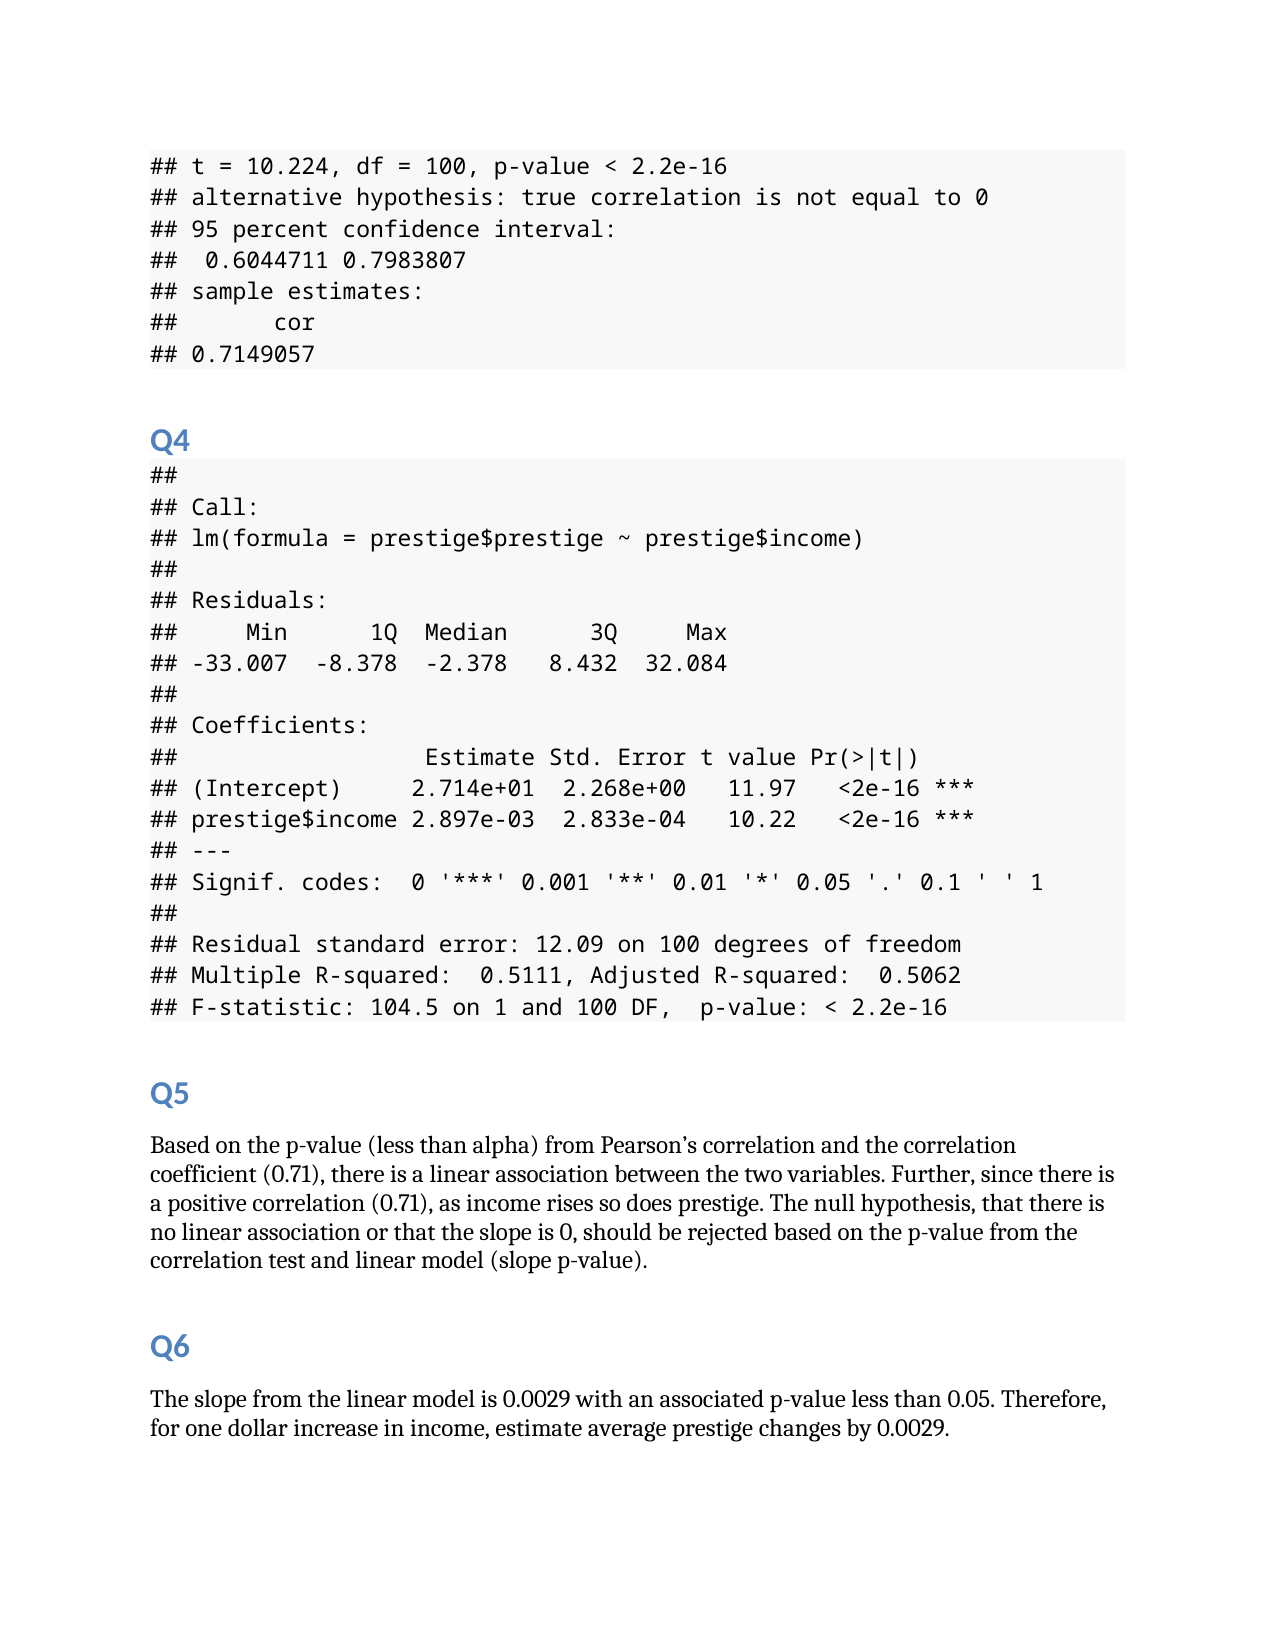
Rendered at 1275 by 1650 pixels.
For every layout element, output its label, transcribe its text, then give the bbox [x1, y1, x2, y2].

text Based on the p-value (less than alpha) from Pearson’s correlation and the correlation coefficient (0.71), there is a linear association between the two variables. Further, since there is a positive correlation (0.71), as income rises so does prestige. The null hypothesis, that there is no linear association or that the slope is 0, should be rejected based on the p-value from the correlation test and linear model (slope p-value). [150, 1131, 1125, 1275]
text The slope from the linear model is 0.0029 with an associated p-value less than 0.05. Therefore, for one dollar increase in income, estimate average prestige changes by 0.0029. [150, 1385, 1125, 1442]
subtitle Q4 [150, 419, 1125, 459]
subtitle Q5 [150, 1072, 1125, 1113]
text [150, 150, 1125, 369]
subtitle Q6 [150, 1325, 1125, 1366]
text ## ## Call: ## lm(formula = prestige$prestige ~ prestige$income) ## ## Residuals: ## Min 1Q Median 3Q Max ## -33.007 -8.378 -2.378 8.432 32.084 ## ## Coefficients: ## Estimate Std. Error t value Pr(>|t|) ## (Intercept) 2.714e+01 2.268e+00 11.97 <2e-16 *** ## prestige$income 2.897e-03 2.833e-04 10.22 <2e-16 *** ## --- ## Signif. codes: 0 '***' 0.001 '**' 0.01 '*' 0.05 '.' 0.1 ' ' 1 ## ## Residual standard error: 12.09 on 100 degrees of freedom ## Multiple R-squared: 0.5111, Adjusted R-squared: 0.5062 ## F-statistic: 104.5 on 1 and 100 DF, p-value: < 2.2e-16 [150, 459, 1125, 1022]
